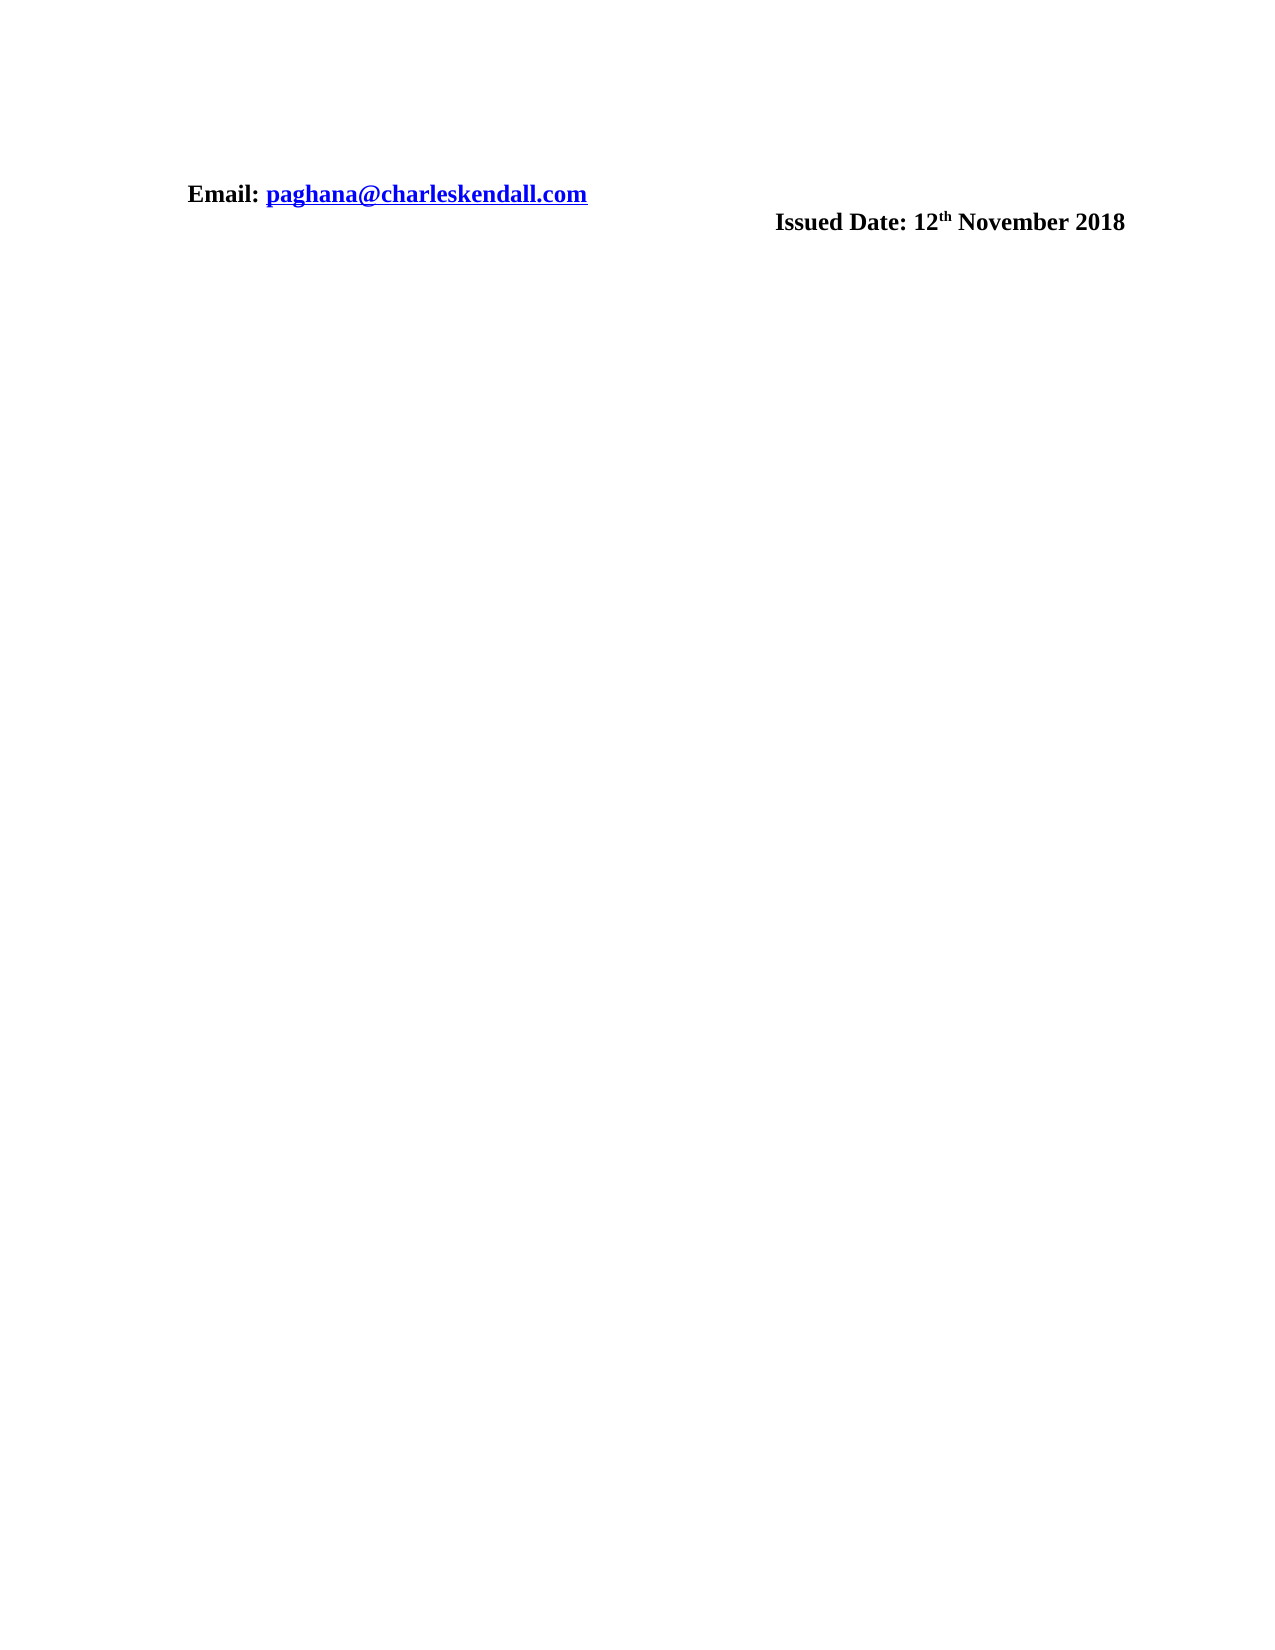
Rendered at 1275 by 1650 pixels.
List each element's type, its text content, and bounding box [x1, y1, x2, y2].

text Issued Date: 12th November 2018 [150, 207, 1125, 236]
text Email: paghana@charleskendall.com [187, 179, 1125, 207]
